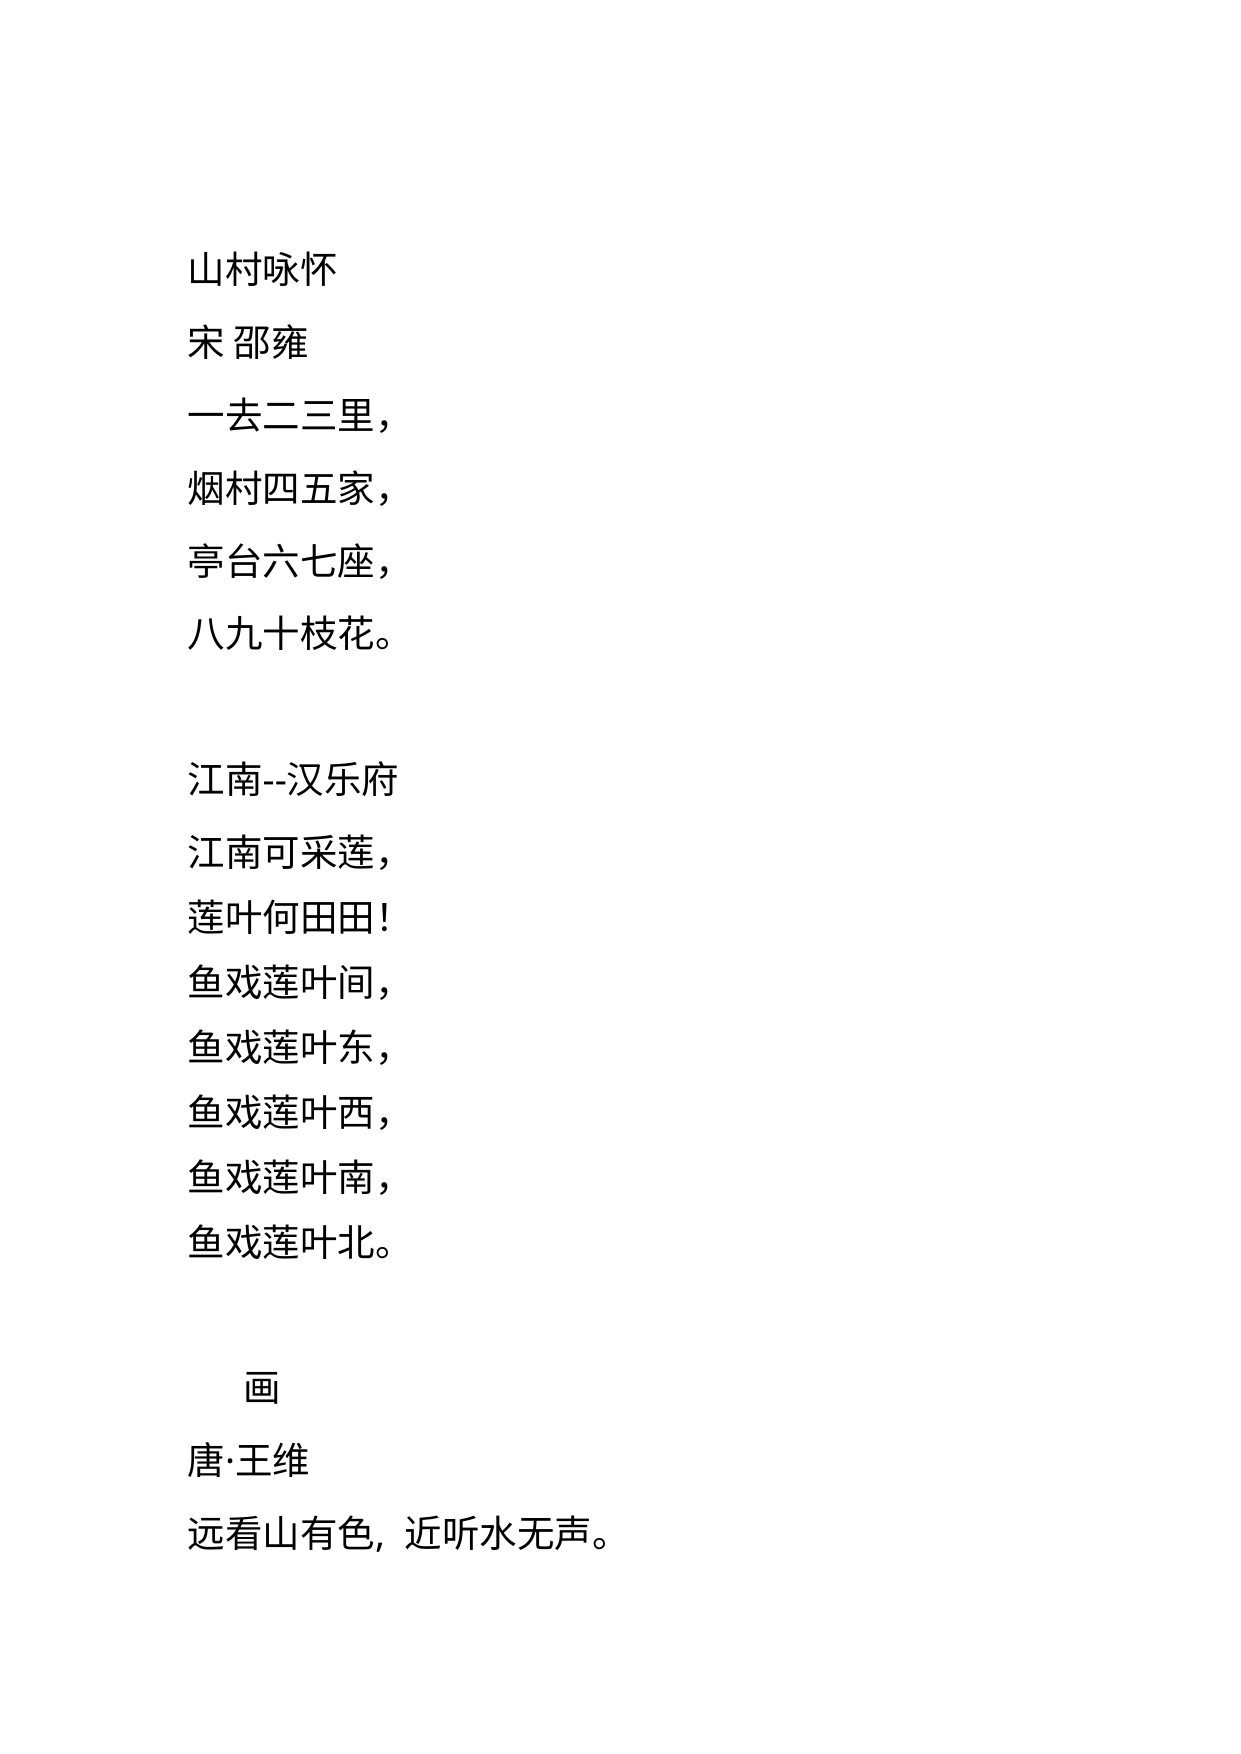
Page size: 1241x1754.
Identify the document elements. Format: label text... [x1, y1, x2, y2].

text 山村咏怀 [187, 235, 1045, 300]
text 亭台六七座， [187, 526, 1045, 591]
text 莲叶何田田！ [187, 882, 1053, 947]
text 烟村四五家， [187, 453, 1045, 518]
text 宋 邵雍 [187, 308, 1045, 373]
text 鱼戏莲叶东， [187, 1012, 1053, 1077]
text 一去二三里， [187, 380, 1045, 445]
text 远看山有色, 近听水无声。 [187, 1498, 1045, 1563]
text 鱼戏莲叶间， [187, 947, 1053, 1012]
text 江南可采莲， [187, 817, 1053, 882]
text 八九十枝花。 [187, 599, 1045, 664]
text 鱼戏莲叶北。 [187, 1207, 1053, 1272]
text 唐·王维 [187, 1426, 1045, 1491]
text 鱼戏莲叶南， [187, 1142, 1053, 1207]
text 画 [187, 1353, 1045, 1418]
text 鱼戏莲叶西， [187, 1077, 1053, 1142]
text 江南--汉乐府 [187, 744, 1045, 809]
